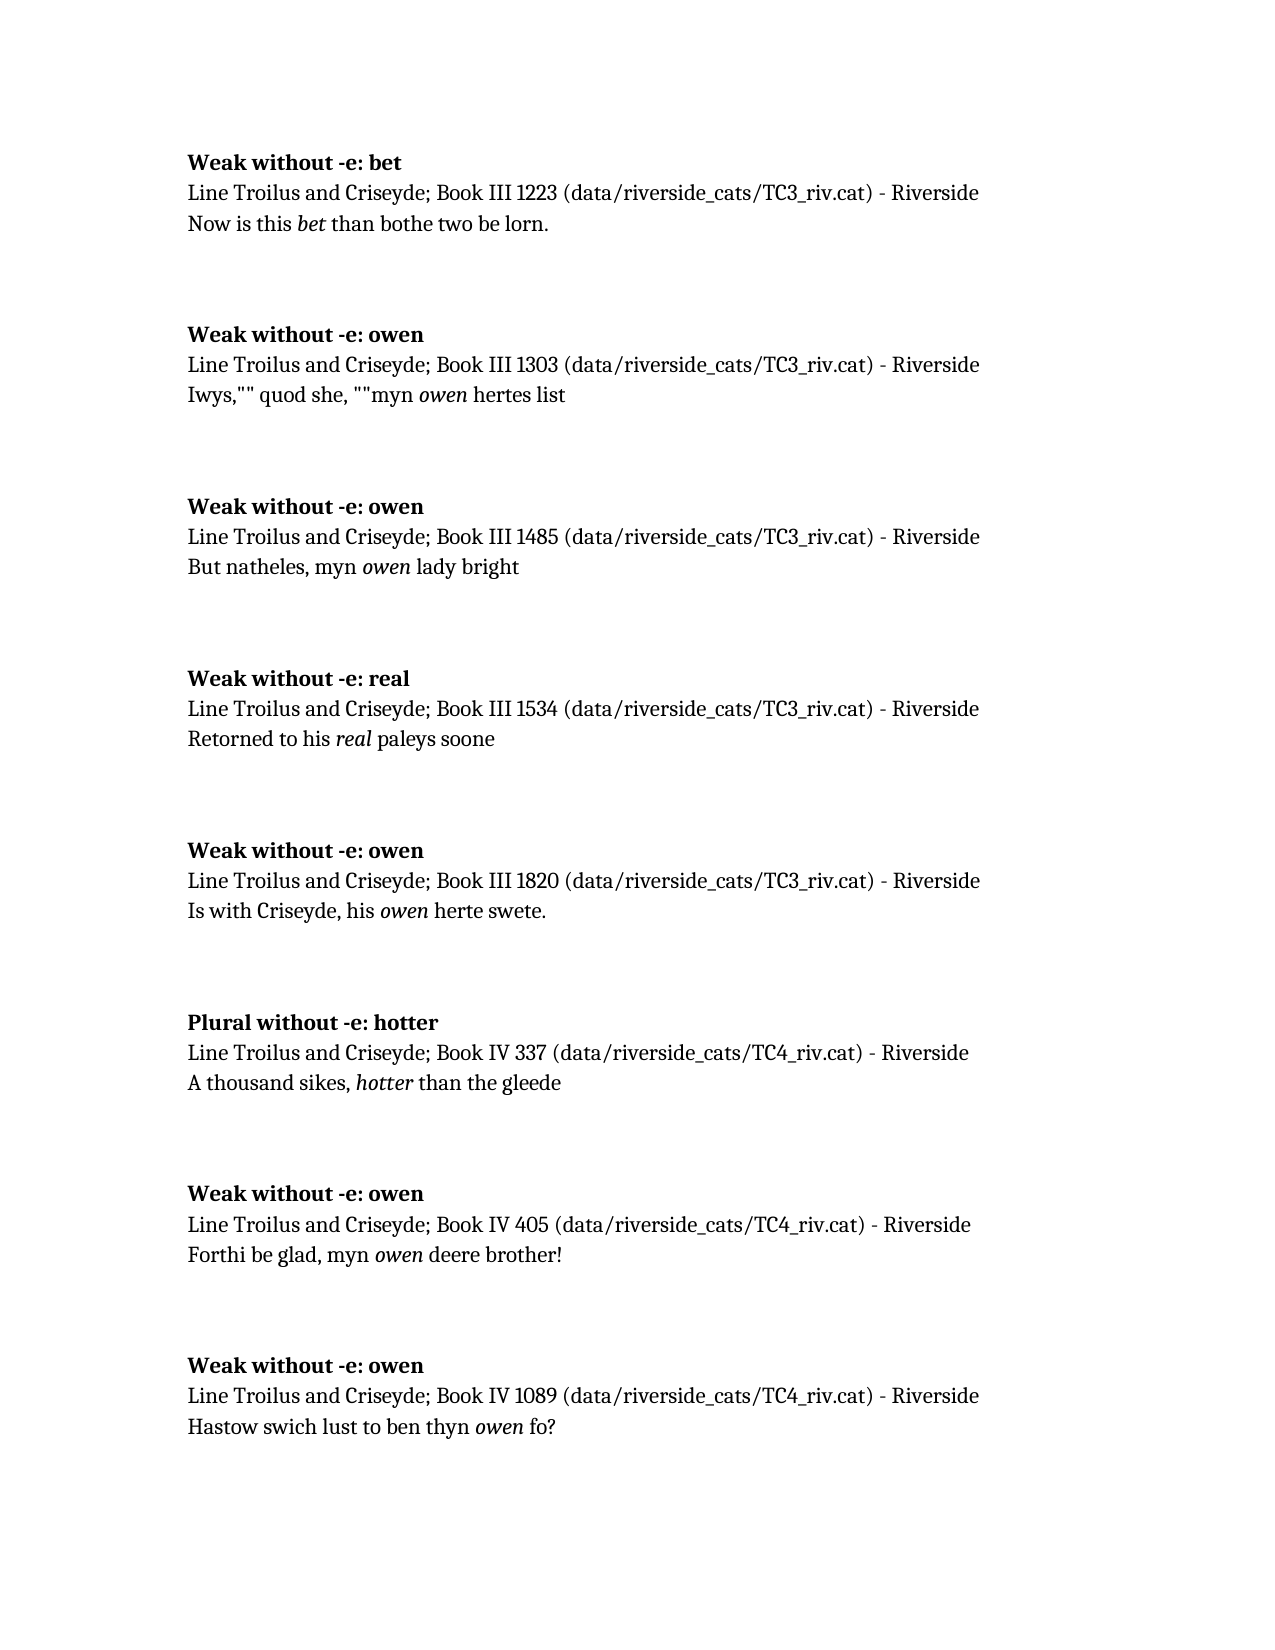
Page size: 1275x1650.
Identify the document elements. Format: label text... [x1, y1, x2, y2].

text Weak without -e: owen Line Troilus and Criseyde; Book III 1303 (data/riverside_cats/TC3_riv.cat) - Riverside Iwys,"" quod she, ""myn owen hertes list [187, 322, 1087, 469]
text Weak without -e: owen Line Troilus and Criseyde; Book IV 405 (data/riverside_cats/TC4_riv.cat) - Riverside Forthi be glad, myn owen deere brother! [187, 1181, 1087, 1328]
text Weak without -e: owen Line Troilus and Criseyde; Book III 1485 (data/riverside_cats/TC3_riv.cat) - Riverside But natheles, myn owen lady bright [187, 494, 1087, 641]
text Weak without -e: owen Line Troilus and Criseyde; Book III 1820 (data/riverside_cats/TC3_riv.cat) - Riverside Is with Criseyde, his owen herte swete. [187, 837, 1087, 985]
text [187, 1353, 1087, 1440]
text Weak without -e: bet Line Troilus and Criseyde; Book III 1223 (data/riverside_cats/TC3_riv.cat) - Riverside Now is this bet than bothe two be lorn. [187, 150, 1087, 297]
text Plural without -e: hotter Line Troilus and Criseyde; Book IV 337 (data/riverside_cats/TC4_riv.cat) - Riverside A thousand sikes, hotter than the gleede [187, 1009, 1087, 1157]
text Weak without -e: real Line Troilus and Criseyde; Book III 1534 (data/riverside_cats/TC3_riv.cat) - Riverside Retorned to his real paleys soone [187, 666, 1087, 813]
